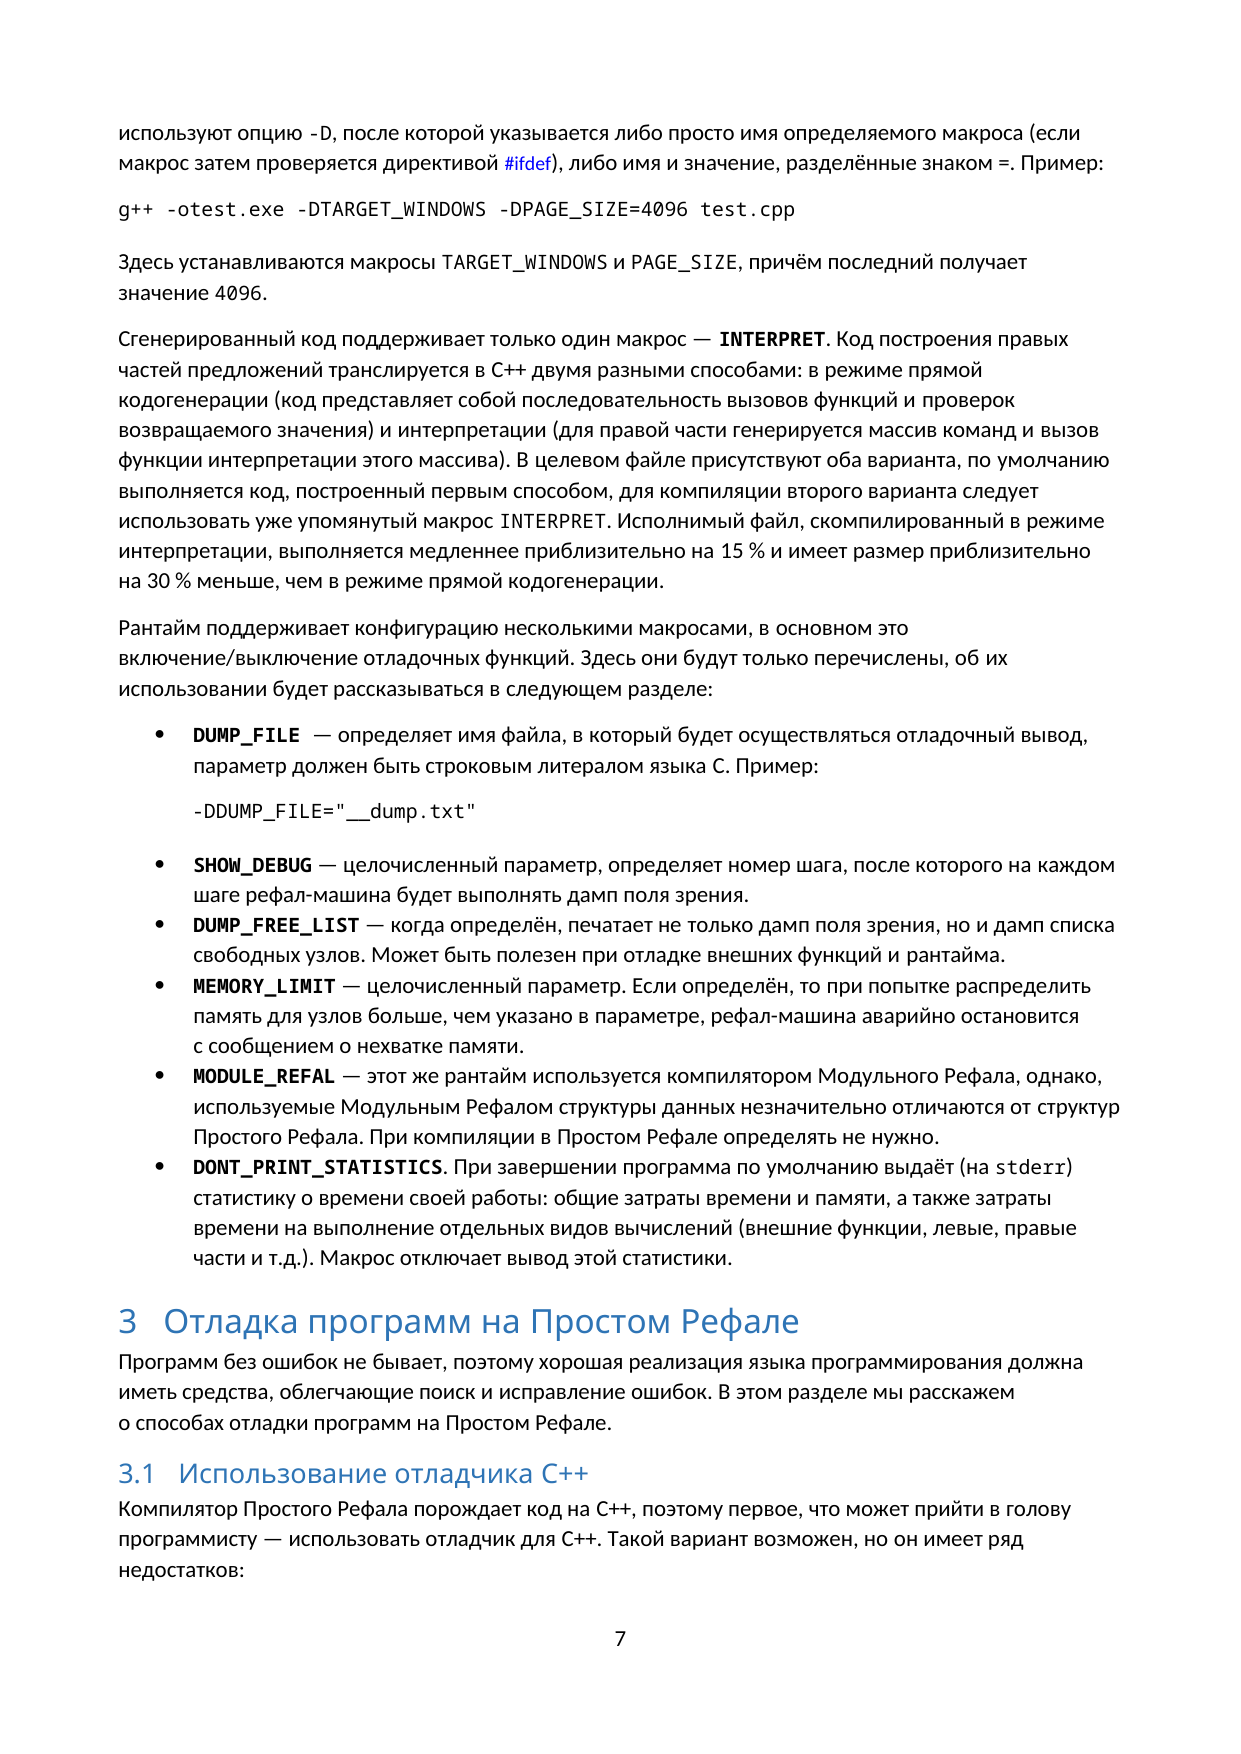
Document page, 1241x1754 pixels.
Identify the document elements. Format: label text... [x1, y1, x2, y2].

text Рантайм поддерживает конфигурацию несколькими макросами, в основном это включение/выключение отладочных функций. Здесь они будут только перечислены, об их использовании будет рассказываться в следующем разделе: [118, 613, 1122, 702]
list DONT_PRINT_STATISTICS. При завершении программа по умолчанию выдаёт (на stderr) статистику о времени своей работы: общие затраты времени и памяти, а также затраты времени на выполнение отдельных видов вычислений (внешние функции, левые, правые части и т.д.). Макрос отключает вывод этой статистики. [156, 1152, 1122, 1271]
text -DDUMP_FILE="__dump.txt" [118, 798, 1122, 825]
list SHOW_DEBUG — целочисленный параметр, определяет номер шага, после которого на каждом шаге рефал-машина будет выполнять дамп поля зрения. [156, 850, 1122, 908]
list DUMP_FREE_LIST — когда определён, печатает не только дамп поля зрения, но и дамп списка свободных узлов. Может быть полезен при отладке внешних функций и рантайма. [156, 910, 1122, 969]
text g++ -otest.exe -DTARGET_WINDOWS -DPAGE_SIZE=4096 test.cpp [118, 195, 1122, 222]
subtitle Использование отладчика C++ [118, 1454, 1122, 1491]
text Программ без ошибок не бывает, поэтому хорошая реализация языка программирования должна иметь средства, облегчающие поиск и исправление ошибок. В этом разделе мы расскажем о способах отладки программ на Простом Рефале. [118, 1347, 1122, 1436]
text Компилятор Простого Рефала порождает код на C++, поэтому первое, что может прийти в голову программисту — использовать отладчик для C++. Такой вариант возможен, но он имеет ряд недостатков: [118, 1494, 1122, 1583]
text Здесь устанавливаются макросы TARGET_WINDOWS и PAGE_SIZE, причём последний получает значение 4096. [118, 247, 1122, 306]
subtitle Отладка программ на Простом Рефале [118, 1298, 1122, 1344]
list DUMP_FILE — определяет имя файла, в который будет осуществляться отладочный вывод, параметр должен быть строковым литералом языка C. Пример: [156, 721, 1122, 779]
list MODULE_REFAL — этот же рантайм используется компилятором Модульного Рефала, однако, используемые Модульным Рефалом структуры данных незначительно отличаются от структур Простого Рефала. При компиляции в Простом Рефале определять не нужно. [156, 1062, 1122, 1150]
list MEMORY_LIMIT — целочисленный параметр. Если определён, то при попытке распределить память для узлов больше, чем указано в параметре, рефал-машина аварийно остановится с сообщением о нехватке памяти. [156, 971, 1122, 1059]
text Сгенерированный код поддерживает только один макрос — INTERPRET. Код построения правых частей предложений транслируется в C++ двумя разными способами: в режиме прямой кодогенерации (код представляет собой последовательность вызовов функций и проверок возвращаемого значения) и интерпретации (для правой части генерируется массив команд и вызов функции интерпретации этого массива). В целевом файле присутствуют оба варианта, по умолчанию выполняется код, построенный первым способом, для компиляции второго варианта следует использовать уже упомянутый макрос INTERPRET. Исполнимый файл, скомпилированный в режиме интерпретации, выполняется медленнее приблизительно на 15 % и имеет размер приблизительно на 30 % меньше, чем в режиме прямой кодогенерации. [118, 324, 1122, 594]
